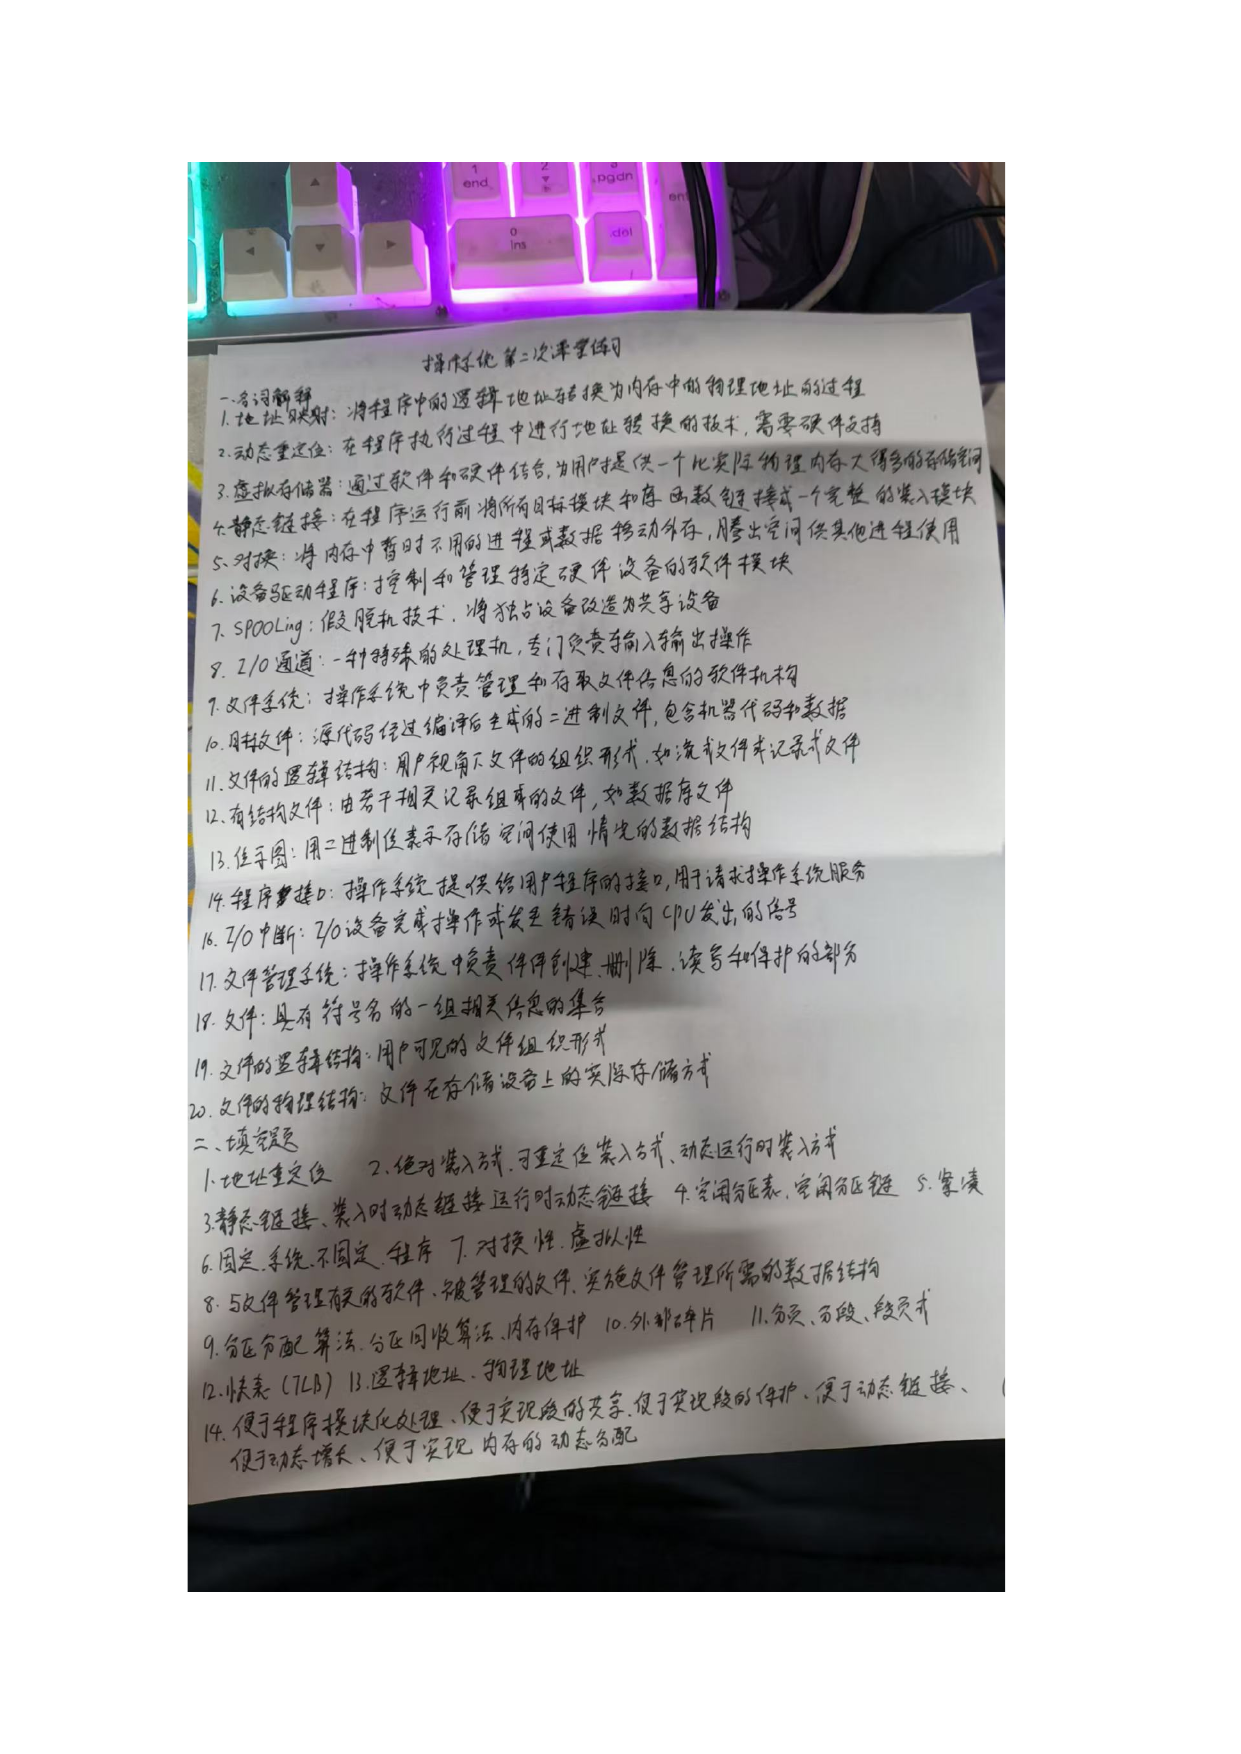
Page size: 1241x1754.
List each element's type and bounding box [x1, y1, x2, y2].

picture [187, 162, 1005, 1592]
